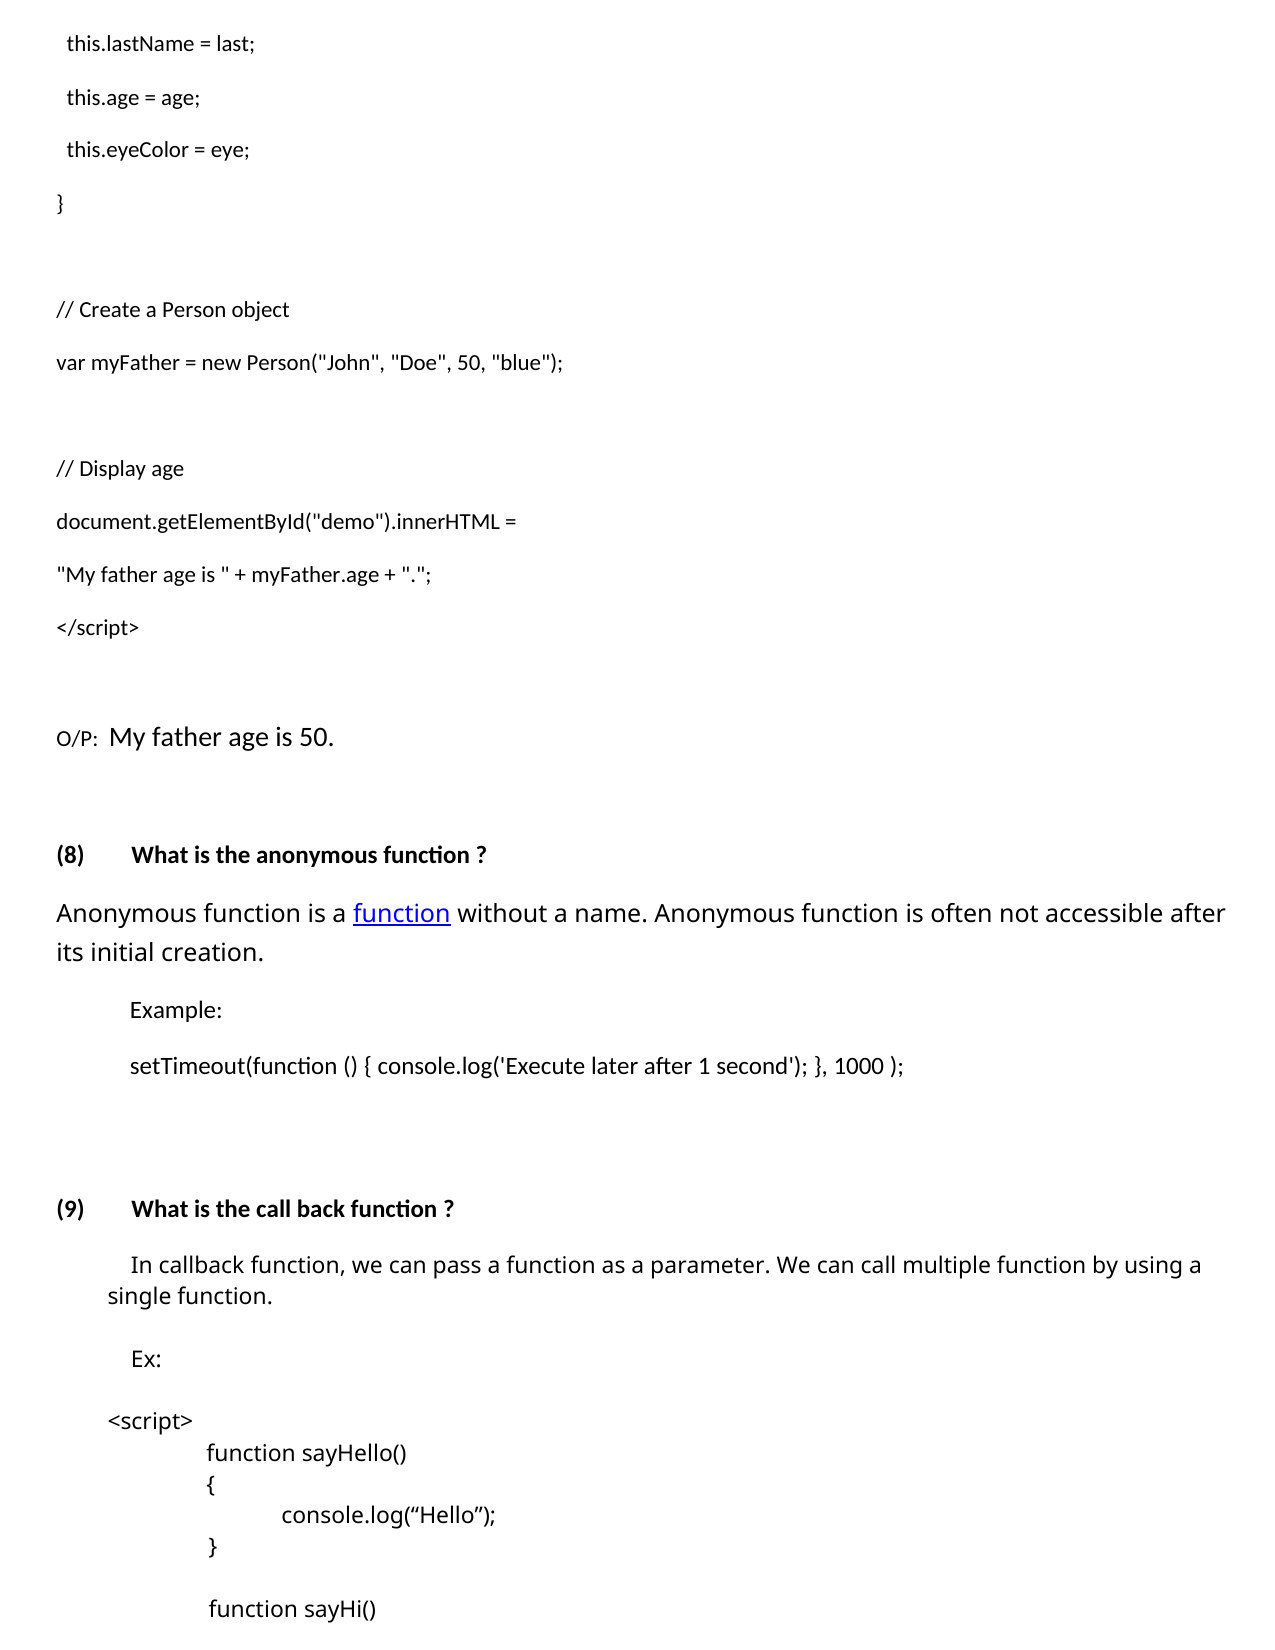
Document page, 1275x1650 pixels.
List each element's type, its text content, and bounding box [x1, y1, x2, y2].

text this.eyeColor = eye; [56, 136, 1255, 164]
text </script> [56, 613, 1255, 641]
text // Create a Person object [56, 295, 1255, 323]
text <script> [107, 1405, 1255, 1437]
list What is the anonymous function ? [56, 839, 1255, 870]
text O/P: My father age is 50. [56, 719, 1255, 753]
text } [56, 189, 1255, 217]
text Anonymous function is a function without a name. Anonymous function is often not accessible after its initial creation. [56, 895, 1255, 968]
text "My father age is " + myFather.age + "."; [56, 560, 1255, 588]
text function sayHi() [107, 1593, 1255, 1624]
text document.getElementById("demo").innerHTML = [56, 507, 1255, 535]
text In callback function, we can pass a function as a parameter. We can call multiple function by using a single function. [107, 1249, 1255, 1312]
text // Display age [56, 454, 1255, 482]
text function sayHello() [107, 1437, 1255, 1468]
text var myFather = new Person("John", "Doe", 50, "blue"); [56, 348, 1255, 376]
text Ex: [107, 1343, 1255, 1374]
text } [107, 1530, 1255, 1562]
text { [107, 1468, 1255, 1499]
text this.age = age; [56, 83, 1255, 111]
text console.log(“Hello”); [107, 1499, 1255, 1530]
text Example: [56, 994, 1255, 1025]
text setTimeout(function () { console.log('Execute later after 1 second'); }, 1000 ); [56, 1050, 1255, 1081]
text this.lastName = last; [56, 29, 1255, 58]
list What is the call back function ? [56, 1193, 1255, 1224]
